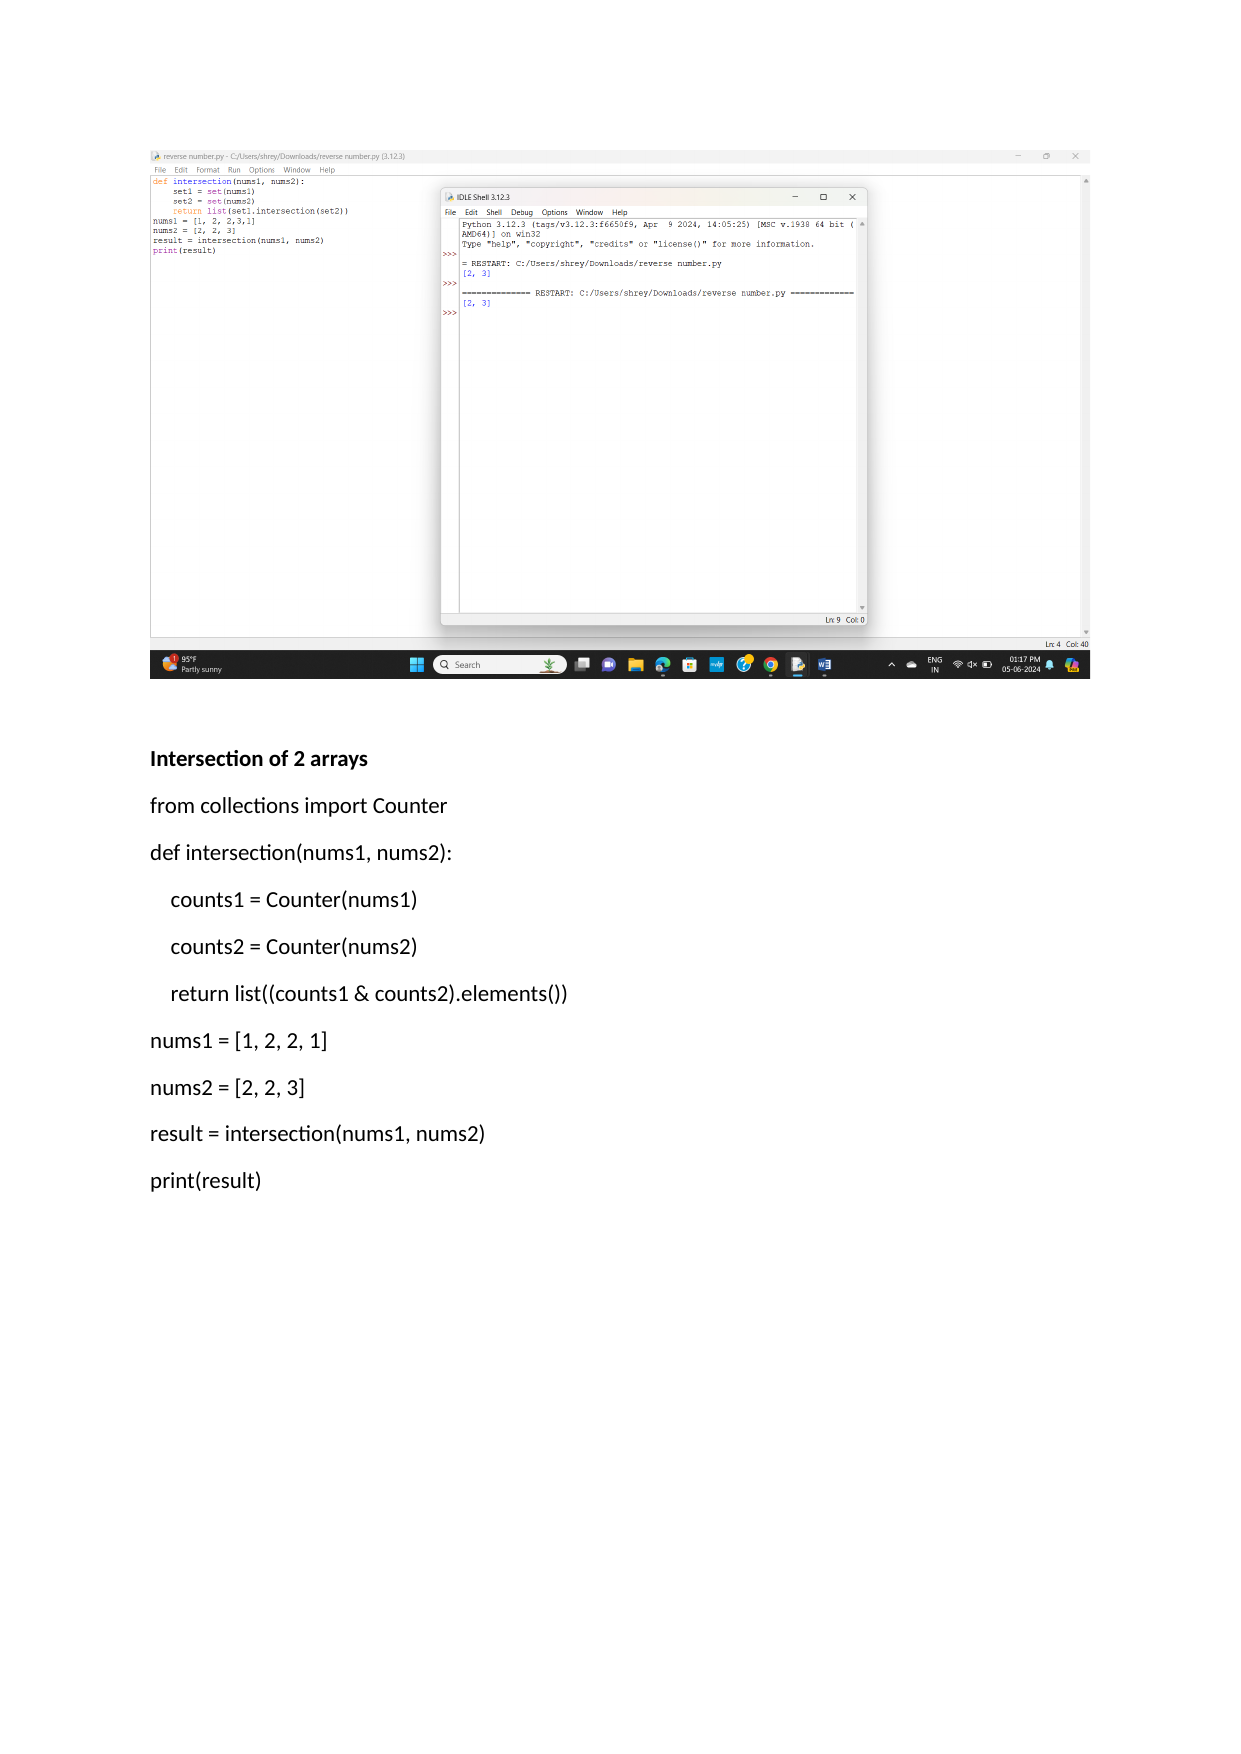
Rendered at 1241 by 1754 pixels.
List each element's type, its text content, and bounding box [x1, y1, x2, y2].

text from collections import Counter [150, 791, 1090, 819]
text nums1 = [1, 2, 2, 1] [150, 1026, 1090, 1054]
text counts1 = Counter(nums1) [150, 885, 1090, 913]
text Intersection of 2 arrays [150, 744, 1090, 773]
text def intersection(nums1, nums2): [150, 838, 1090, 866]
text counts2 = Counter(nums2) [150, 932, 1090, 960]
text result = intersection(nums1, nums2) [150, 1119, 1090, 1148]
text return list((counts1 & counts2).elements()) [150, 979, 1090, 1007]
text print(result) [150, 1166, 1090, 1194]
picture [150, 150, 1091, 679]
text nums2 = [2, 2, 3] [150, 1073, 1090, 1101]
